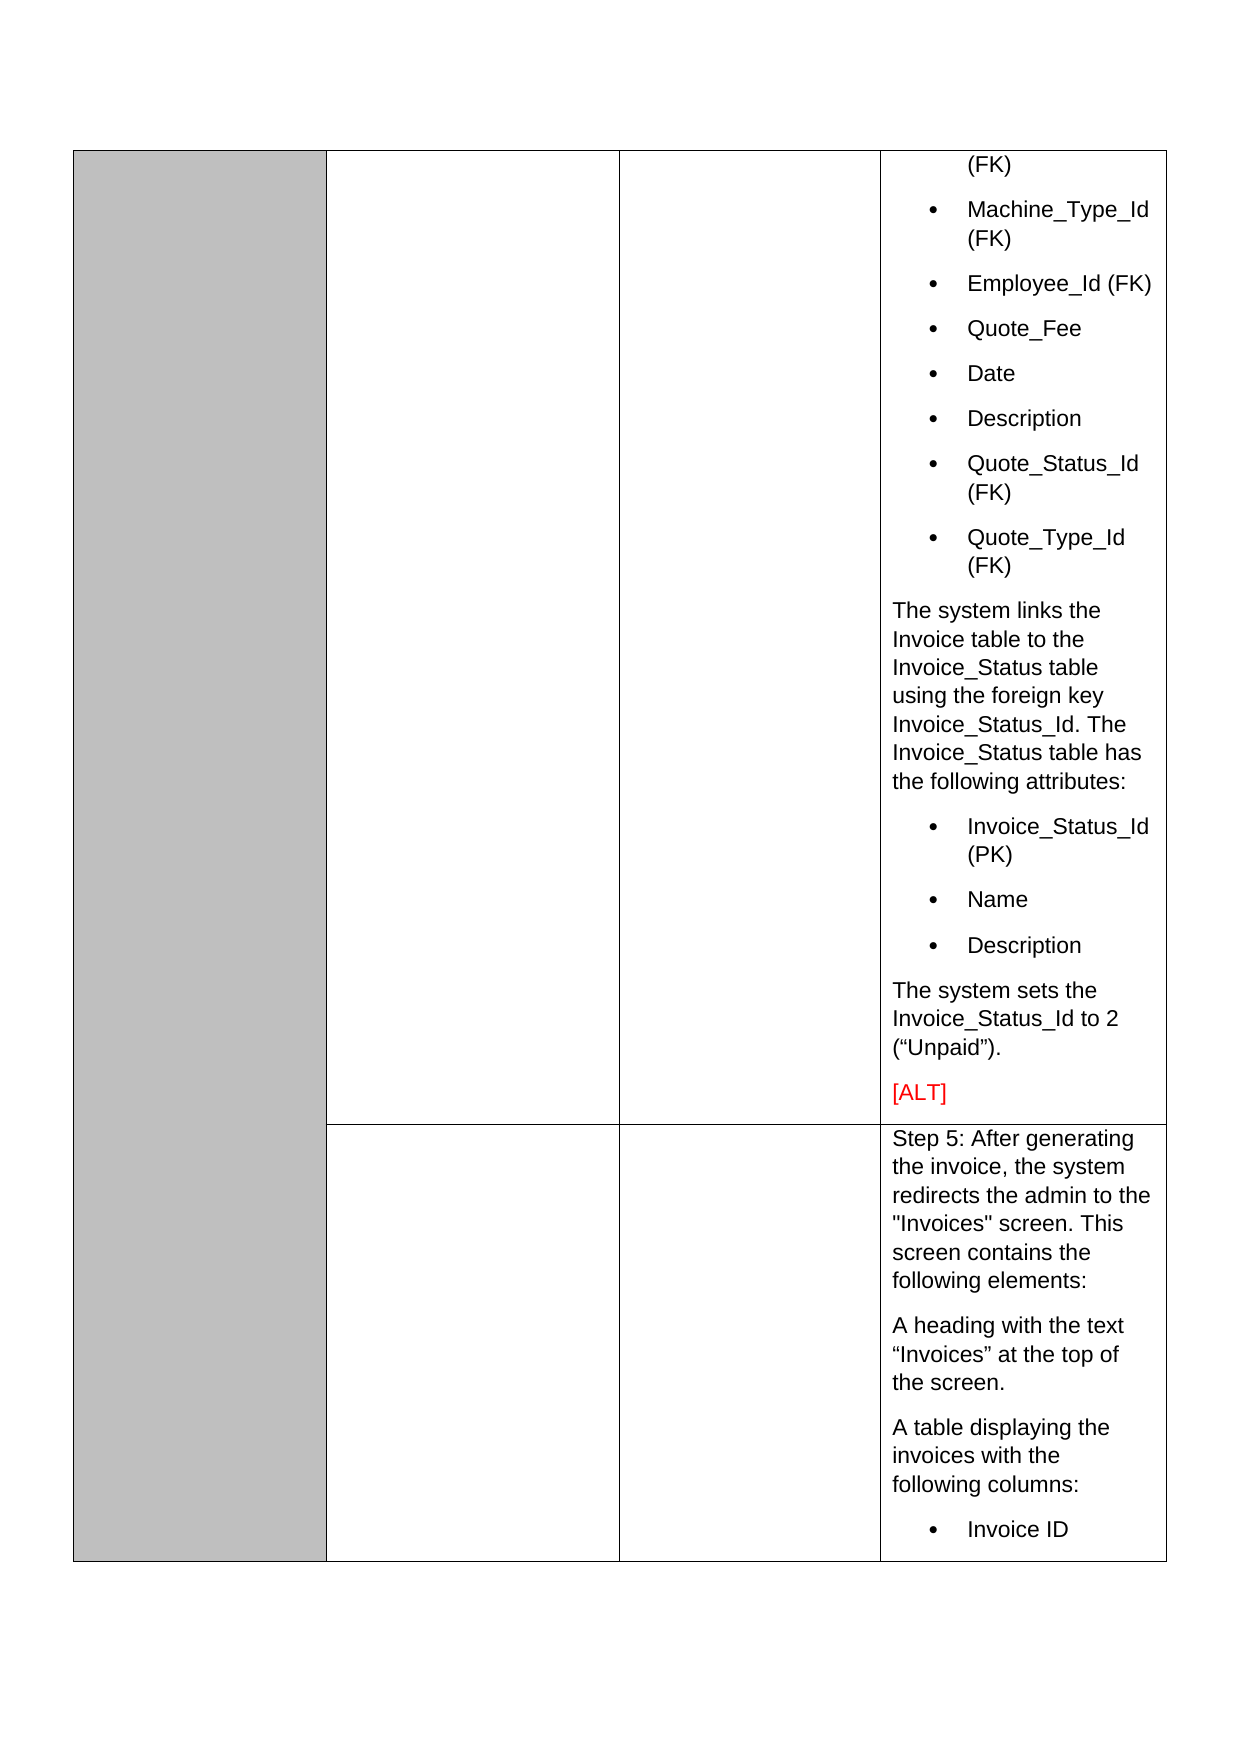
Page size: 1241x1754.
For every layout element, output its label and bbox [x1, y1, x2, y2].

table_cell [620, 1125, 880, 1561]
table_cell [620, 151, 880, 1124]
table_cell [327, 1125, 619, 1561]
table_cell [881, 1125, 1166, 1561]
table_cell [881, 151, 1166, 1124]
table_cell [327, 151, 619, 1124]
